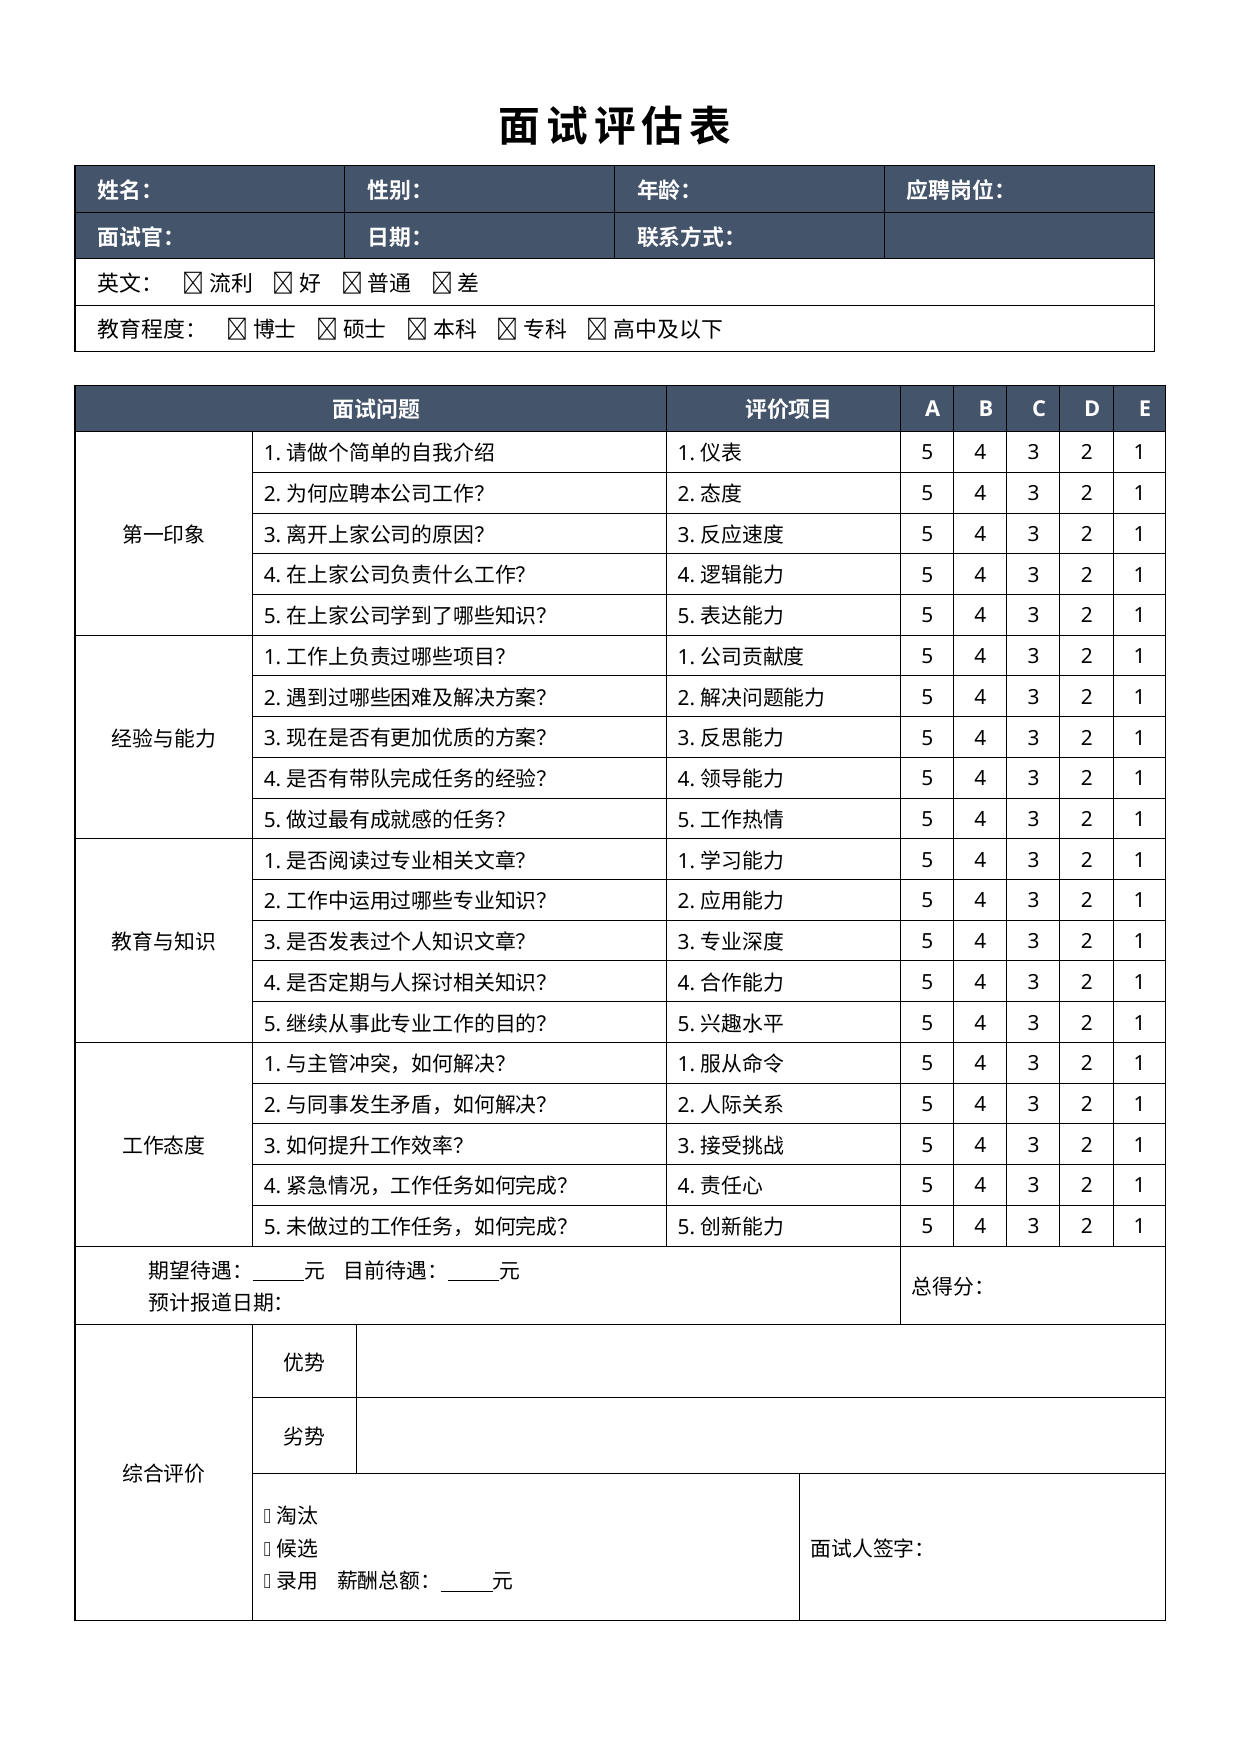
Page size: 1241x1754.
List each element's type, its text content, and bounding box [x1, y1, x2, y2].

table_cell 4 [954, 676, 1006, 716]
table_cell 2 [1060, 799, 1113, 838]
table_cell 1 [1114, 921, 1165, 960]
table_cell 5 [901, 961, 953, 1001]
table_cell 4 [954, 1043, 1006, 1083]
table_cell 5 [901, 880, 953, 920]
table_cell 3. 反应速度 [667, 514, 900, 553]
table_cell 3 [1007, 676, 1059, 716]
table_cell 2. 为何应聘本公司工作？ [253, 473, 666, 512]
table_cell 2 [1060, 1043, 1113, 1083]
table_cell 面试官： [76, 213, 344, 258]
table_cell 应聘岗位： [885, 166, 1154, 212]
table_cell 1 [1114, 1043, 1165, 1083]
table_cell 日期： [345, 213, 614, 258]
table_cell 2 [1060, 514, 1113, 553]
table_cell 4 [954, 595, 1006, 634]
table_cell 5 [901, 1043, 953, 1083]
table_header 面试评估表 [75, 81, 1154, 165]
table_cell 5. 兴趣水平 [667, 1002, 900, 1042]
table_cell 3 [1007, 799, 1059, 838]
table_cell 年龄： [615, 166, 884, 212]
table_cell 4. 在上家公司负责什么工作？ [253, 554, 666, 594]
table_cell 5. 未做过的工作任务，如何完成？ [253, 1206, 666, 1246]
table_cell 5 [901, 514, 953, 553]
table_header D [1060, 386, 1113, 431]
table_cell 2. 解决问题能力 [667, 676, 900, 716]
table_cell 4. 合作能力 [667, 961, 900, 1001]
table_cell 1. 工作上负责过哪些项目？ [253, 636, 666, 675]
table_cell 4 [954, 880, 1006, 920]
table_cell 2. 人际关系 [667, 1084, 900, 1123]
table_cell 1. 请做个简单的自我介绍 [253, 432, 666, 472]
table_cell 5 [901, 1206, 953, 1246]
table_cell 综合评价 [76, 1325, 252, 1620]
table_cell 4 [954, 799, 1006, 838]
table_cell [357, 1325, 1165, 1397]
table_cell 4 [954, 839, 1006, 879]
table_cell 2 [1060, 839, 1113, 879]
table_cell 2 [1060, 1124, 1113, 1164]
table_cell 1 [1114, 961, 1165, 1001]
table_cell 3. 如何提升工作效率？ [253, 1124, 666, 1164]
table_cell 教育程度： 博士 硕士 本科 专科 高中及以下 [76, 306, 1154, 351]
table_cell 5 [901, 432, 953, 472]
table_cell 1 [1114, 676, 1165, 716]
table_cell 4 [954, 758, 1006, 797]
table_cell 3. 现在是否有更加优质的方案？ [253, 717, 666, 757]
table_cell 2 [1060, 1206, 1113, 1246]
table_cell 4 [954, 636, 1006, 675]
table_cell 2 [1060, 921, 1113, 960]
table_cell 2 [1060, 961, 1113, 1001]
table_cell 1 [1114, 758, 1165, 797]
table_cell 4. 紧急情况，工作任务如何完成？ [253, 1165, 666, 1205]
table_cell 2. 遇到过哪些困难及解决方案？ [253, 676, 666, 716]
table_cell 4. 领导能力 [667, 758, 900, 797]
table_header E [1114, 386, 1165, 431]
table_cell 5 [901, 676, 953, 716]
table_cell 3 [1007, 1124, 1059, 1164]
table_cell 3 [1007, 595, 1059, 634]
table_cell 2 [1060, 636, 1113, 675]
table_cell 1. 与主管冲突，如何解决？ [253, 1043, 666, 1083]
table_cell 1 [1114, 514, 1165, 553]
table_cell 第一印象 [76, 432, 252, 634]
table_cell 面试人签字： [800, 1474, 1165, 1620]
table_cell 4. 逻辑能力 [667, 554, 900, 594]
table_cell 2. 工作中运用过哪些专业知识？ [253, 880, 666, 920]
table_cell 5. 做过最有成就感的任务？ [253, 799, 666, 838]
table_cell 3 [1007, 921, 1059, 960]
table_cell 5 [901, 921, 953, 960]
table_cell 3 [1007, 1206, 1059, 1246]
table_cell 3. 是否发表过个人知识文章？ [253, 921, 666, 960]
table_cell 4. 是否有带队完成任务的经验？ [253, 758, 666, 797]
table_header 评价项目 [667, 386, 900, 431]
table_header 面试问题 [76, 386, 666, 431]
table_cell 5. 表达能力 [667, 595, 900, 634]
table_cell 2 [1060, 1165, 1113, 1205]
table_cell 4 [954, 1124, 1006, 1164]
table_cell 4 [954, 1002, 1006, 1042]
table_cell 1 [1114, 595, 1165, 634]
table_cell 4 [954, 1084, 1006, 1123]
table_cell 5 [901, 554, 953, 594]
table_cell 5 [901, 473, 953, 512]
table_cell 2 [1060, 1002, 1113, 1042]
table_cell 1 [1114, 636, 1165, 675]
table_cell 3 [1007, 961, 1059, 1001]
table_cell 5 [901, 595, 953, 634]
table_cell 1 [1114, 473, 1165, 512]
table_cell 1. 是否阅读过专业相关文章？ [253, 839, 666, 879]
table_cell 经验与能力 [76, 636, 252, 838]
table_cell 5 [901, 636, 953, 675]
table_cell 2 [1060, 473, 1113, 512]
table_cell 3 [1007, 758, 1059, 797]
table_cell 1. 公司贡献度 [667, 636, 900, 675]
table_cell 3 [1007, 717, 1059, 757]
table_cell 2 [1060, 758, 1113, 797]
table_cell 3. 接受挑战 [667, 1124, 900, 1164]
table_cell 姓名： [76, 166, 344, 212]
table_cell 3 [1007, 1084, 1059, 1123]
table_cell 2 [1060, 432, 1113, 472]
table_cell [357, 1398, 1165, 1473]
table_cell 1. 仪表 [667, 432, 900, 472]
table_cell 3. 离开上家公司的原因？ [253, 514, 666, 553]
table_cell 期望待遇： 元 目前待遇： 元 预计报道日期： [76, 1247, 900, 1324]
table_cell 3 [1007, 473, 1059, 512]
table_cell 2 [1060, 554, 1113, 594]
table_cell 2. 与同事发生矛盾，如何解决？ [253, 1084, 666, 1123]
table_cell 5 [901, 839, 953, 879]
table_cell 2 [1060, 676, 1113, 716]
table_cell 5. 创新能力 [667, 1206, 900, 1246]
table_cell 2. 态度 [667, 473, 900, 512]
table_cell [885, 213, 1154, 258]
table_cell 3 [1007, 1043, 1059, 1083]
table_cell 5 [901, 1165, 953, 1205]
table_cell 联系方式： [615, 213, 884, 258]
table_cell 1 [1114, 554, 1165, 594]
table_cell 5. 在上家公司学到了哪些知识？ [253, 595, 666, 634]
table_header A [901, 386, 953, 431]
table_cell 4 [954, 514, 1006, 553]
table_cell 4 [954, 1165, 1006, 1205]
table_cell 3 [1007, 514, 1059, 553]
table_cell 2 [1060, 595, 1113, 634]
table_cell 4 [954, 717, 1006, 757]
table_cell 1 [1114, 1084, 1165, 1123]
table_cell 教育与知识 [76, 839, 252, 1042]
table_cell 2 [1060, 880, 1113, 920]
table_cell 4. 责任心 [667, 1165, 900, 1205]
table_cell 5. 工作热情 [667, 799, 900, 838]
table_cell 5. 继续从事此专业工作的目的？ [253, 1002, 666, 1042]
table_cell 4 [954, 554, 1006, 594]
table_cell 2 [1060, 1084, 1113, 1123]
table_cell 淘汰 候选 录用 薪酬总额： 元 [253, 1474, 799, 1620]
table_cell 3. 专业深度 [667, 921, 900, 960]
table_cell 3 [1007, 880, 1059, 920]
table_cell 1 [1114, 1206, 1165, 1246]
table_cell 3. 反思能力 [667, 717, 900, 757]
table_cell 5 [901, 1084, 953, 1123]
table_cell 性别： [345, 166, 614, 212]
table_header C [1007, 386, 1059, 431]
table_cell 4 [954, 432, 1006, 472]
table_header B [954, 386, 1006, 431]
table_cell 1 [1114, 839, 1165, 879]
table_cell 1 [1114, 799, 1165, 838]
table_cell 4 [954, 921, 1006, 960]
table_cell 1 [1114, 1124, 1165, 1164]
table_cell 1 [1114, 880, 1165, 920]
table_cell 劣势 [253, 1398, 356, 1473]
table_cell 3 [1007, 432, 1059, 472]
table_cell 2 [1060, 717, 1113, 757]
table_cell 4. 是否定期与人探讨相关知识？ [253, 961, 666, 1001]
table_cell 5 [901, 717, 953, 757]
table_cell 3 [1007, 839, 1059, 879]
table_cell 1. 学习能力 [667, 839, 900, 879]
table_cell 1 [1114, 1002, 1165, 1042]
table_cell 优势 [253, 1325, 356, 1397]
table_cell 3 [1007, 1165, 1059, 1205]
table_cell 1 [1114, 717, 1165, 757]
table_cell 4 [954, 961, 1006, 1001]
table_cell 5 [901, 799, 953, 838]
table_cell 3 [1007, 554, 1059, 594]
table_cell 3 [1007, 1002, 1059, 1042]
table_cell 4 [954, 1206, 1006, 1246]
table_cell 英文： 流利 好 普通 差 [76, 259, 1154, 304]
table_cell 3 [1007, 636, 1059, 675]
table_cell 5 [901, 758, 953, 797]
table_cell 4 [954, 473, 1006, 512]
table_cell 1 [1114, 432, 1165, 472]
table_cell 1. 服从命令 [667, 1043, 900, 1083]
table_cell 5 [901, 1124, 953, 1164]
table_cell 2. 应用能力 [667, 880, 900, 920]
table_cell 总得分： [901, 1247, 1165, 1324]
table_cell 5 [901, 1002, 953, 1042]
table_cell 工作态度 [76, 1043, 252, 1246]
table_cell 1 [1114, 1165, 1165, 1205]
